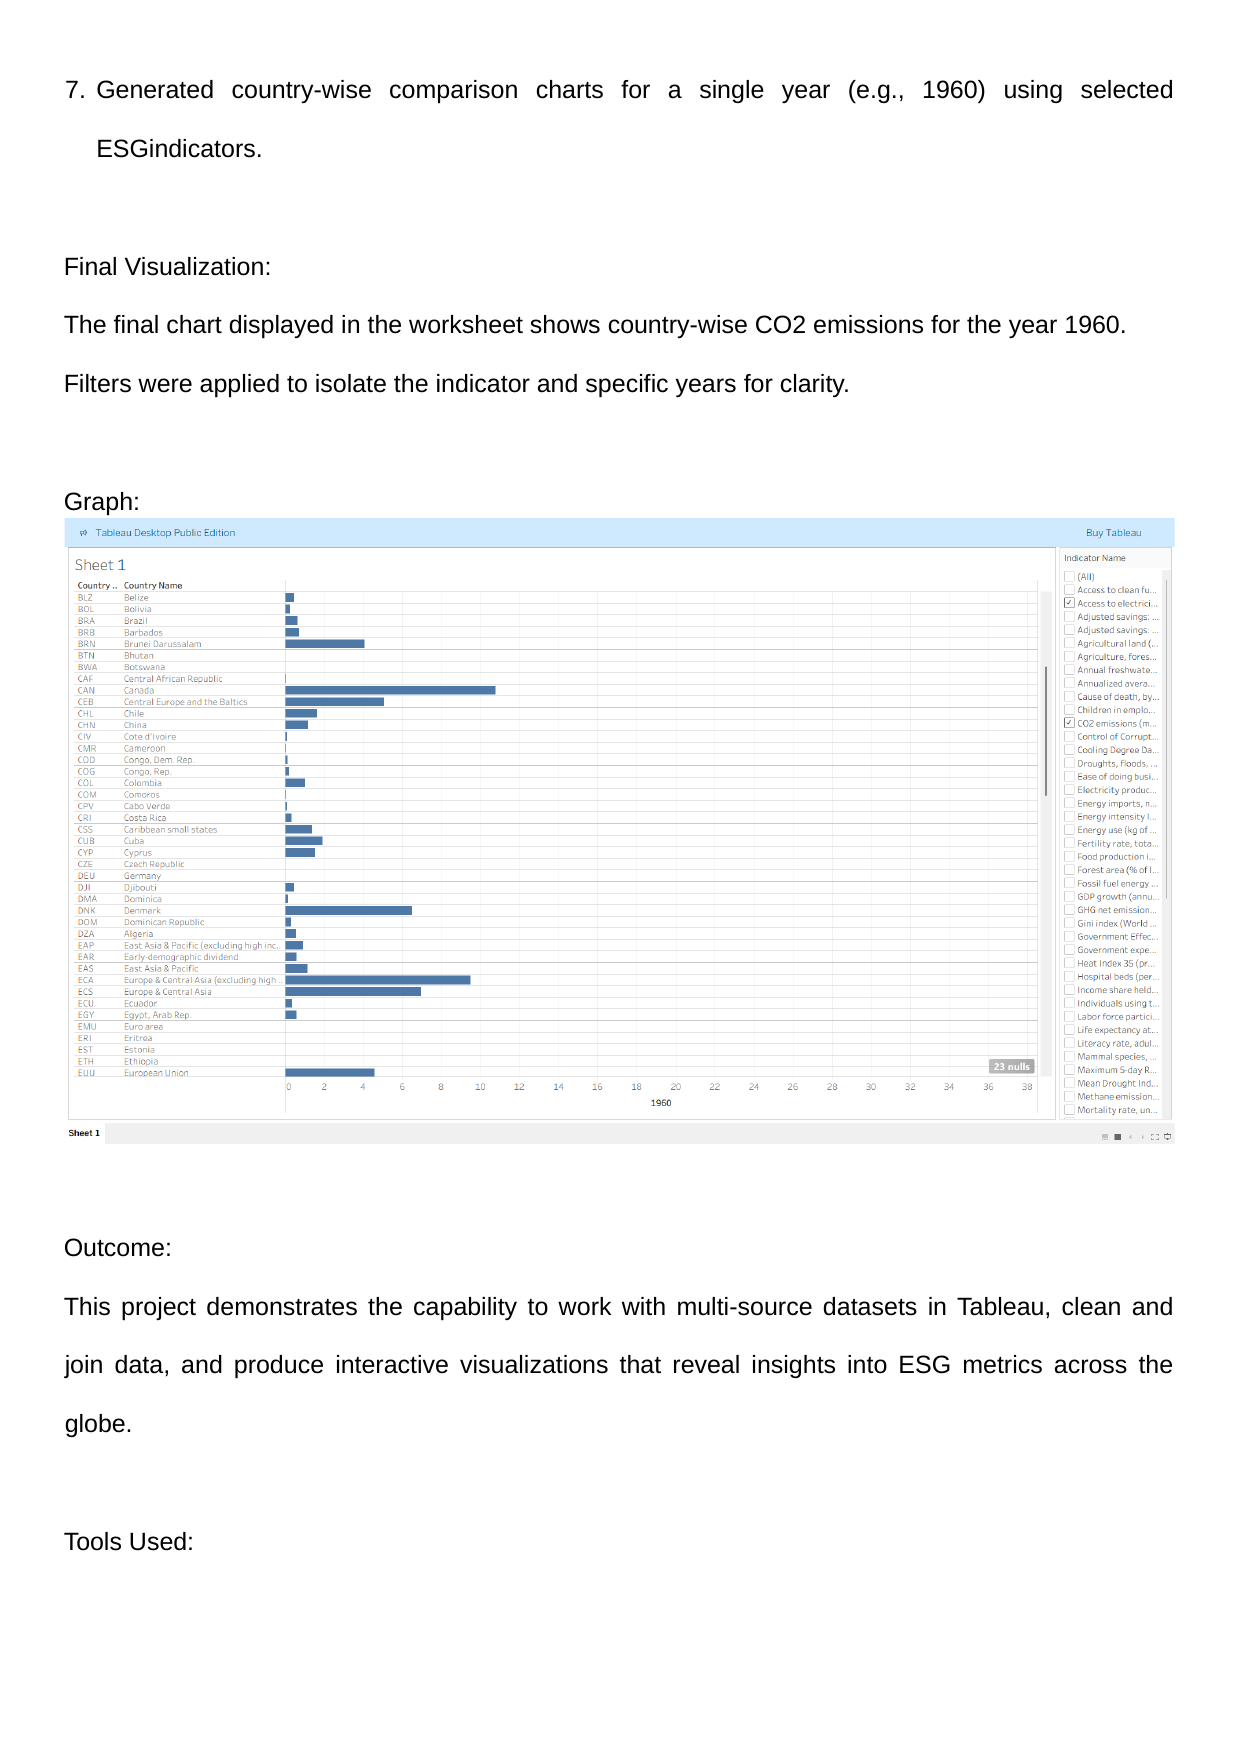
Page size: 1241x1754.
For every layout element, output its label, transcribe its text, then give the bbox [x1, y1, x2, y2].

text Filters were applied to isolate the indicator and specific years for clarity. [63, 369, 1175, 398]
text The final chart displayed in the worksheet shows country-wise CO2 emissions for the year 1960. [63, 310, 1175, 339]
list Generated country-wise comparison charts for a single year (e.g., 1960) using selected ESGindicators. [65, 75, 1175, 162]
text Final Visualization: [63, 251, 1175, 280]
picture [64, 518, 1175, 1144]
text This project demonstrates the capability to work with multi-source datasets in Tableau, clean and join data, and produce interactive visualizations that reveal insights into ESG metrics across the globe. [63, 1292, 1175, 1438]
text Tools Used: [63, 1527, 1175, 1556]
text Outcome: [63, 1233, 1175, 1261]
